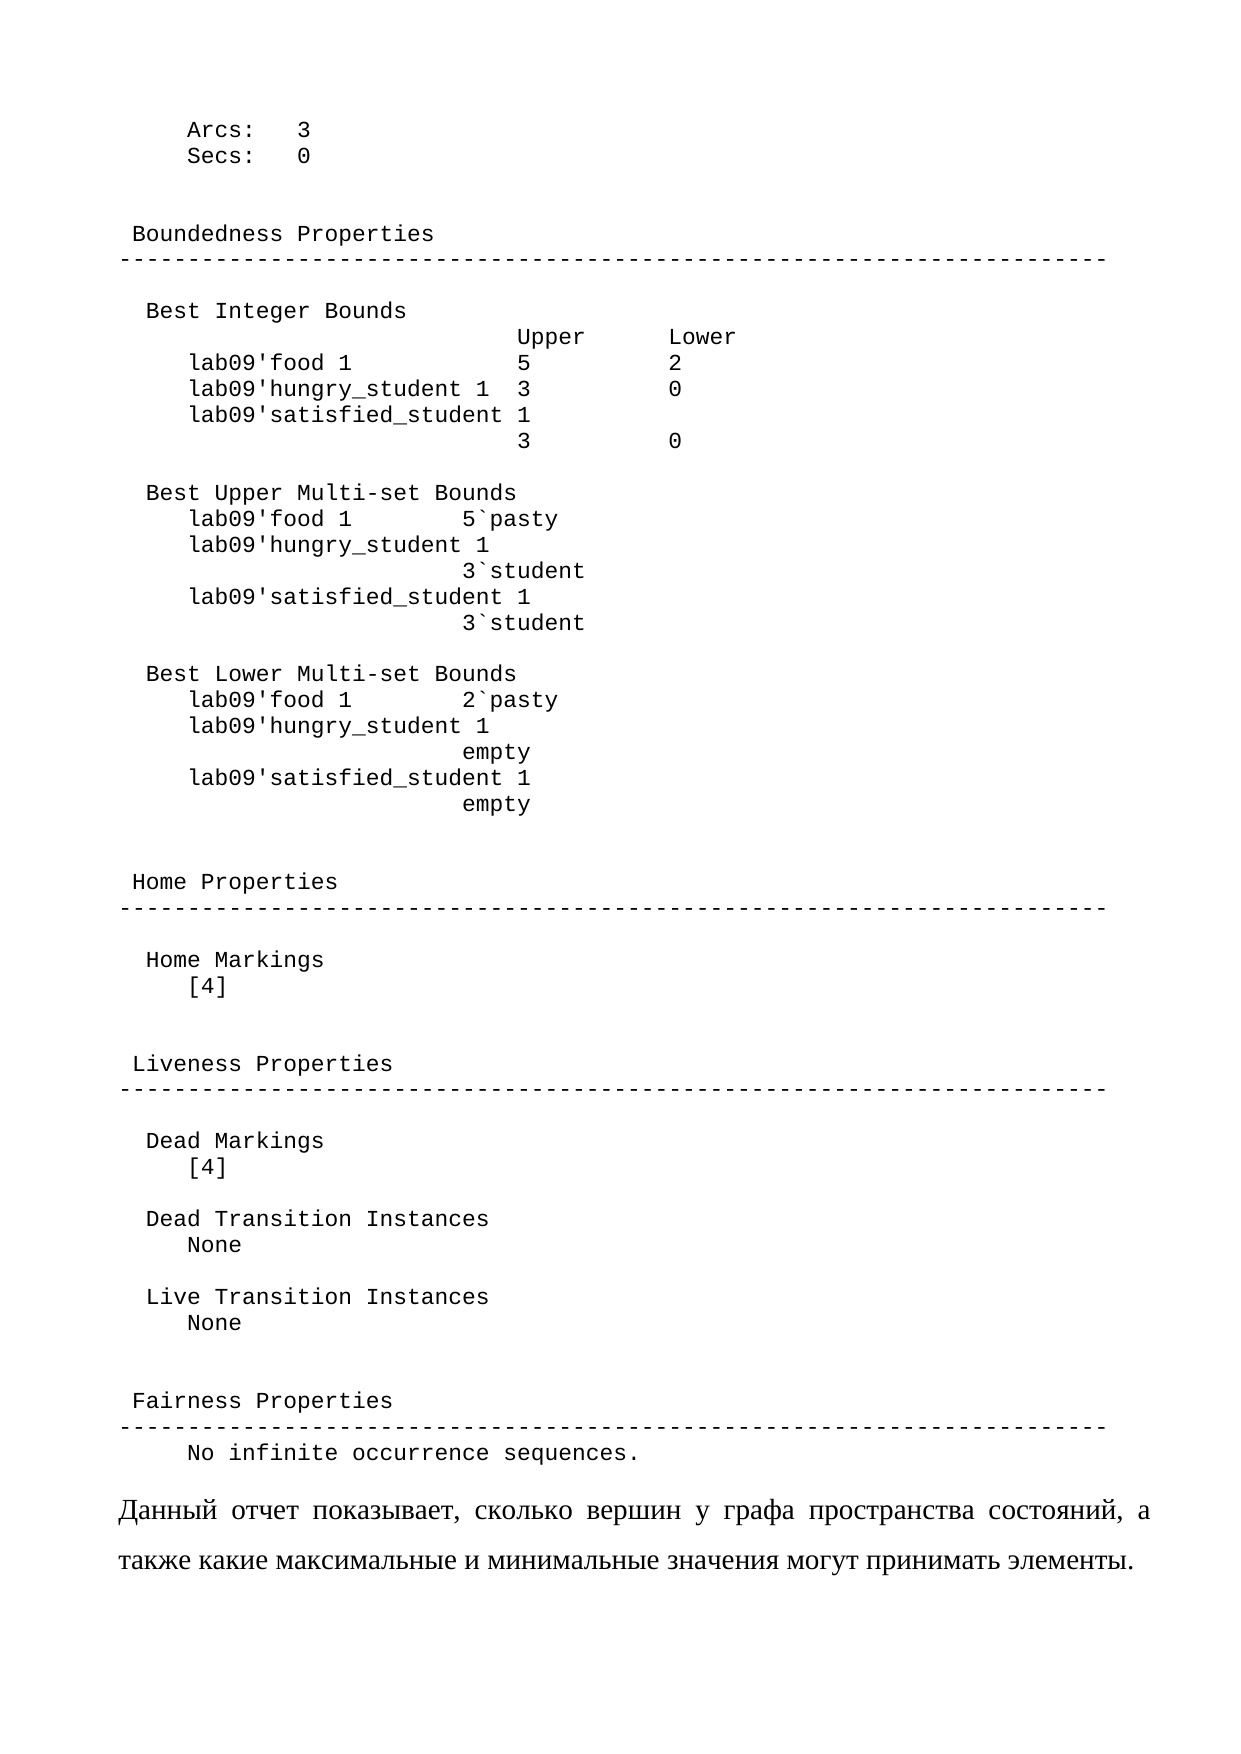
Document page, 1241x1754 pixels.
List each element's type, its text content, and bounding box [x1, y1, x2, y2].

text [4] [118, 1156, 1152, 1182]
text Arcs: 3 [118, 118, 1152, 144]
text lab09'food 1 5`pasty [118, 507, 1152, 533]
text Best Upper Multi-set Bounds [118, 481, 1152, 507]
text lab09'satisfied_student 1 [118, 403, 1152, 429]
text empty [118, 792, 1152, 818]
text 3 0 [118, 429, 1152, 455]
text 3`student [118, 611, 1152, 637]
text None [118, 1233, 1152, 1259]
text Fairness Properties [118, 1389, 1152, 1415]
text Boundedness Properties [118, 222, 1152, 248]
text Live Transition Instances [118, 1285, 1152, 1311]
text Upper Lower [118, 326, 1152, 352]
text Dead Markings [118, 1130, 1152, 1156]
text Home Markings [118, 948, 1152, 974]
text lab09'hungry_student 1 3 0 [118, 377, 1152, 403]
text lab09'hungry_student 1 [118, 715, 1152, 741]
text [4] [118, 974, 1152, 1000]
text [118, 248, 1152, 274]
text Best Integer Bounds [118, 300, 1152, 326]
text lab09'satisfied_student 1 [118, 767, 1152, 792]
text None [118, 1311, 1152, 1337]
text empty [118, 741, 1152, 767]
text Dead Transition Instances [118, 1207, 1152, 1233]
text lab09'food 1 2`pasty [118, 689, 1152, 715]
text ------------------------------------------------------------------------ [118, 896, 1152, 922]
text Best Lower Multi-set Bounds [118, 663, 1152, 689]
text 3`student [118, 559, 1152, 585]
text lab09'satisfied_student 1 [118, 585, 1152, 611]
text Home Properties [118, 870, 1152, 896]
text ------------------------------------------------------------------------ [118, 1078, 1152, 1104]
text Данный отчет показывает, сколько вершин у графа пространства состояний, а также какие максимальные и минимальные значения могут принимать элементы. [118, 1492, 1152, 1576]
text lab09'hungry_student 1 [118, 533, 1152, 559]
text No infinite occurrence sequences. [118, 1441, 1152, 1467]
text lab09'food 1 5 2 [118, 352, 1152, 377]
text ------------------------------------------------------------------------ [118, 1415, 1152, 1441]
text Secs: 0 [118, 144, 1152, 170]
text Liveness Properties [118, 1052, 1152, 1078]
